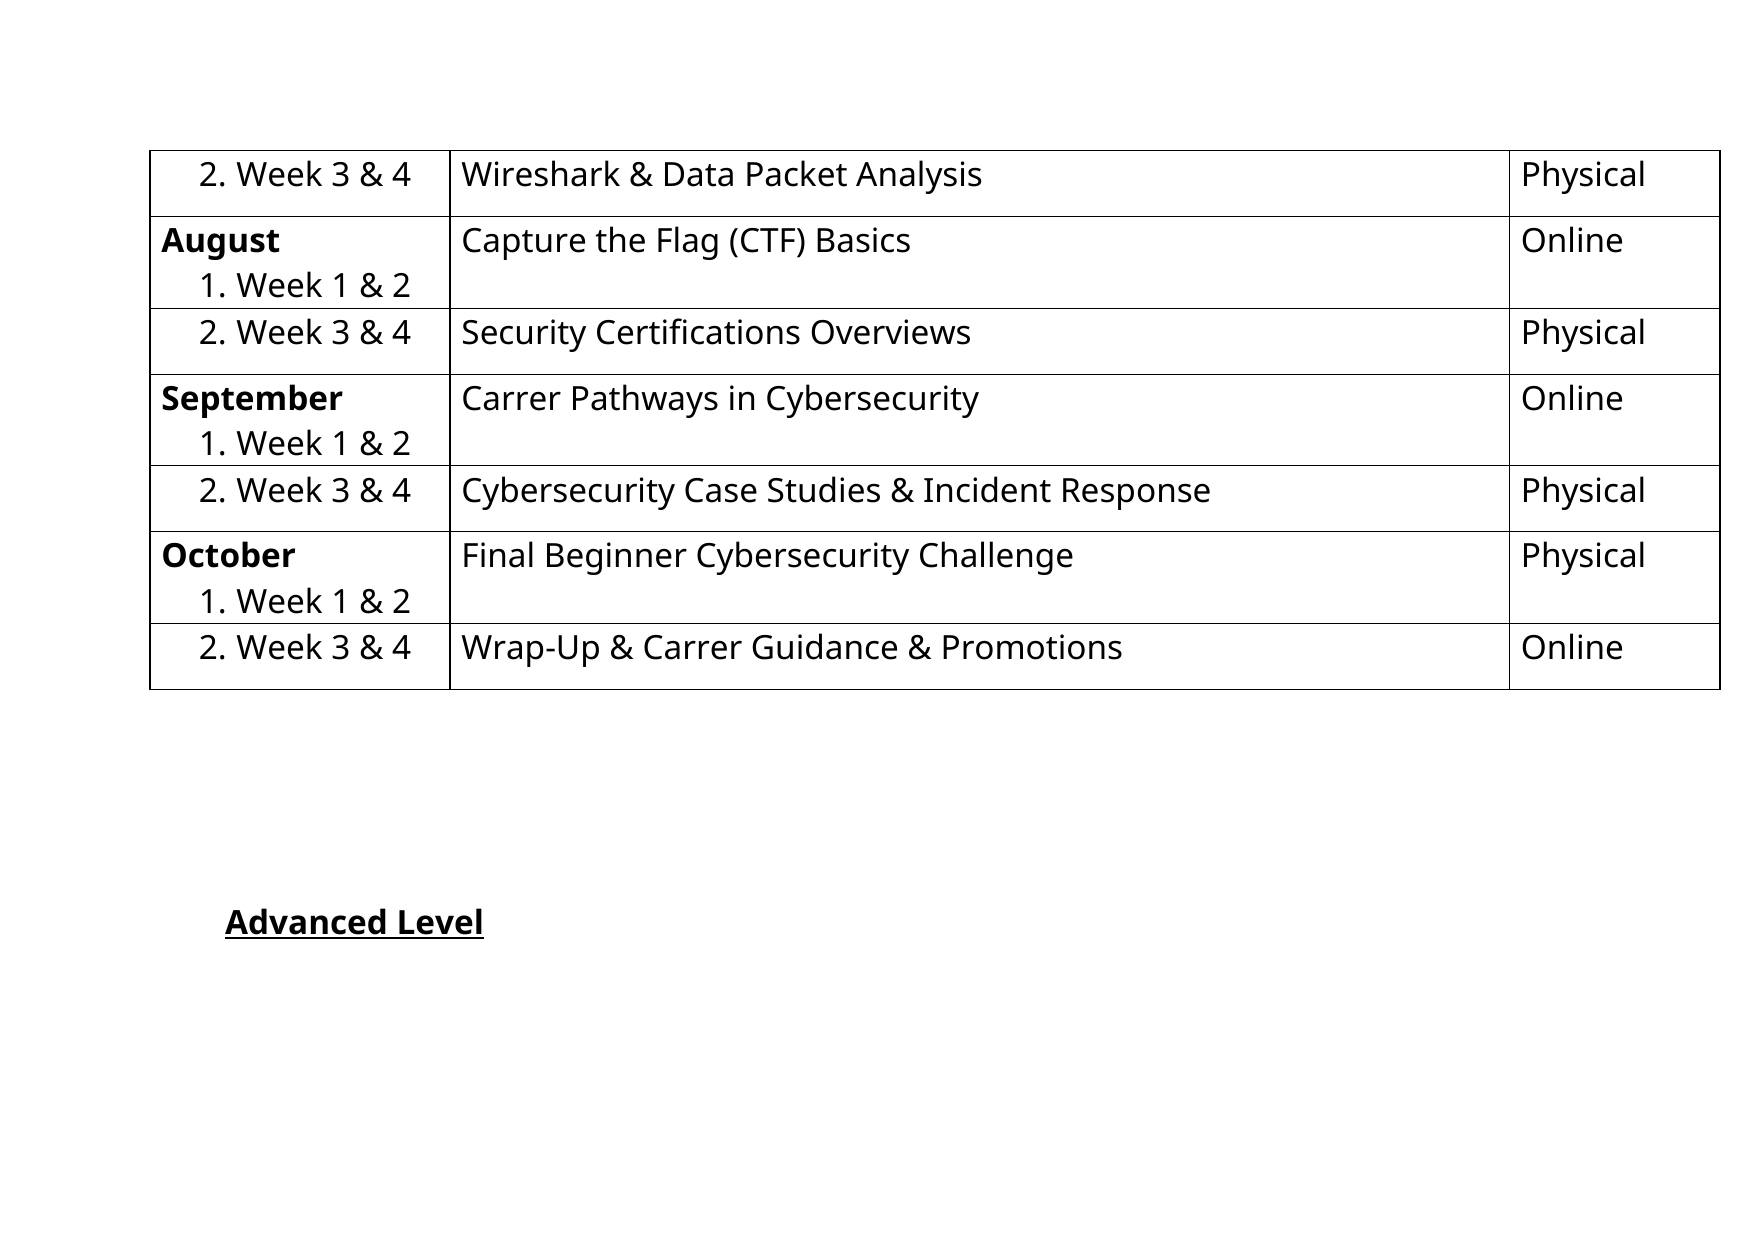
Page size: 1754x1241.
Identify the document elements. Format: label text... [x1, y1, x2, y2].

table_cell Capture the Flag (CTF) Basics [451, 217, 1509, 308]
table_cell Wireshark & Data Packet Analysis [451, 151, 1509, 216]
table_cell October Week 1 & 2 [151, 532, 449, 623]
table_cell Online [1510, 375, 1719, 465]
table_cell Week 3 & 4 [151, 151, 449, 216]
table_cell Security Certifications Overviews [451, 309, 1509, 373]
table_cell Week 3 & 4 [151, 624, 449, 689]
table_cell Physical [1510, 151, 1719, 216]
table_cell Online [1510, 217, 1719, 308]
table_cell Carrer Pathways in Cybersecurity [451, 375, 1509, 465]
table_cell Physical [1510, 309, 1719, 373]
table_cell Cybersecurity Case Studies & Incident Response [451, 466, 1509, 531]
table_cell August Week 1 & 2 [151, 217, 449, 308]
table_cell Online [1510, 624, 1719, 689]
table_cell September Week 1 & 2 [151, 375, 449, 465]
table_cell Final Beginner Cybersecurity Challenge [451, 532, 1509, 623]
list Advanced Level [225, 899, 1604, 944]
table_cell Physical [1510, 532, 1719, 623]
table_cell Wrap-Up & Carrer Guidance & Promotions [451, 624, 1509, 689]
table_cell Week 3 & 4 [151, 309, 449, 373]
table_cell Physical [1510, 466, 1719, 531]
table_cell Week 3 & 4 [151, 466, 449, 531]
